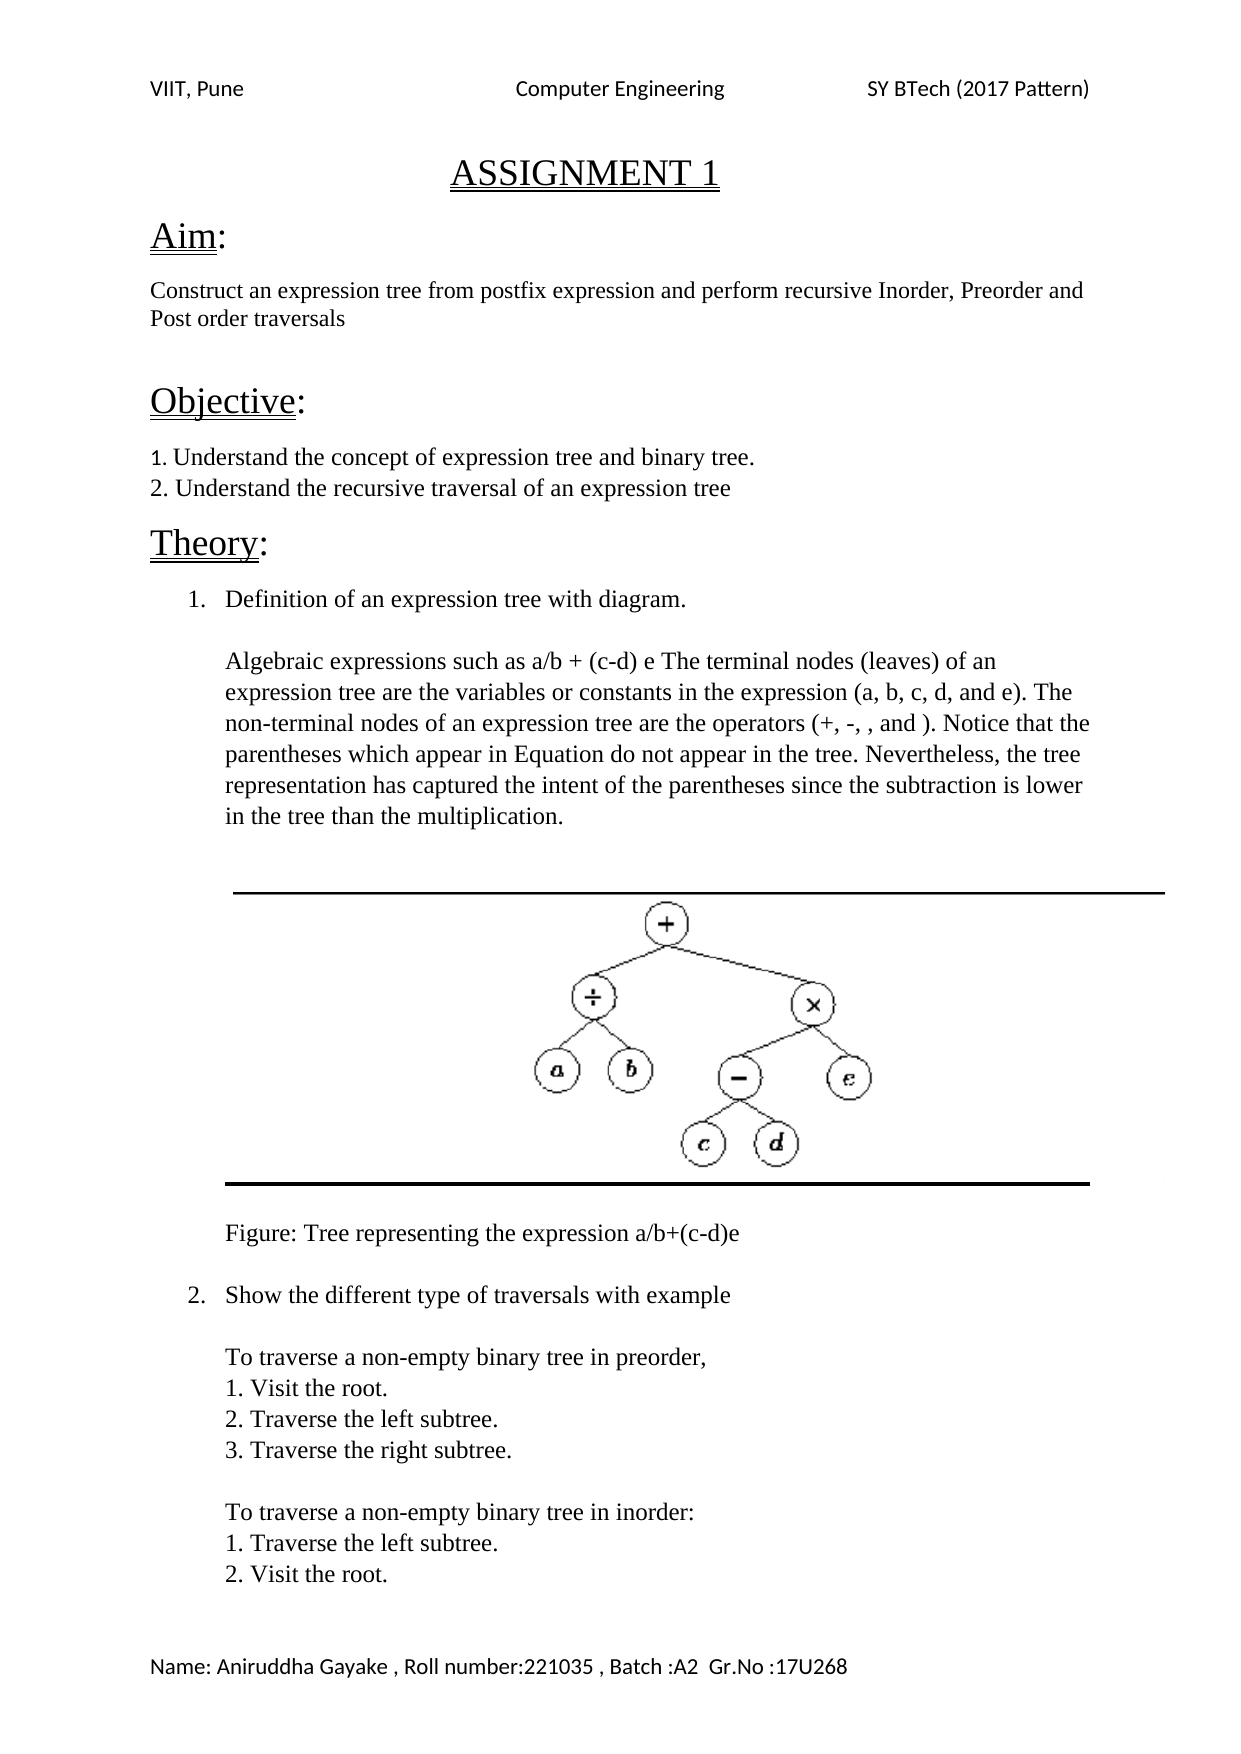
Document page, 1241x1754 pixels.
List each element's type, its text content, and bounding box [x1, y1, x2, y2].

list 1. Visit the root. [225, 1373, 1090, 1402]
text Objective: [150, 378, 1090, 422]
list Figure: Tree representing the expression a/b+(c-d)e [225, 1218, 1090, 1247]
list To traverse a non-empty binary tree in inorder: [225, 1497, 1090, 1526]
list Show the different type of traversals with example [187, 1280, 1090, 1309]
list To traverse a non-empty binary tree in preorder, [225, 1342, 1090, 1371]
list Definition of an expression tree with diagram. [187, 584, 1090, 613]
text Aim: [150, 213, 1090, 256]
text 2. Understand the recursive traversal of an expression tree [150, 473, 1090, 502]
text 1. Understand the concept of expression tree and binary tree. [150, 442, 1090, 471]
list 2. Traverse the left subtree. [225, 1404, 1090, 1433]
list 1. Traverse the left subtree. [225, 1528, 1090, 1557]
list Algebraic expressions such as a/b + (c-d) e The terminal nodes (leaves) of an expression tree are the variables or constants in the expression (a, b, c, d, and e). The non-terminal nodes of an expression tree are the operators (+, -, , and ). Notice that the parentheses which appear in Equation do not appear in the tree. Nevertheless, the tree representation has captured the intent of the parentheses since the subtraction is lower in the tree than the multiplication. [225, 646, 1090, 830]
list 2. Visit the root. [225, 1559, 1090, 1588]
text Theory: [150, 521, 1090, 564]
picture [225, 892, 1166, 1181]
text Construct an expression tree from postfix expression and perform recursive Inorder, Preorder and Post order traversals [150, 276, 1090, 332]
list 3. Traverse the right subtree. [225, 1435, 1090, 1464]
text ASSIGNMENT 1 [150, 150, 1090, 193]
